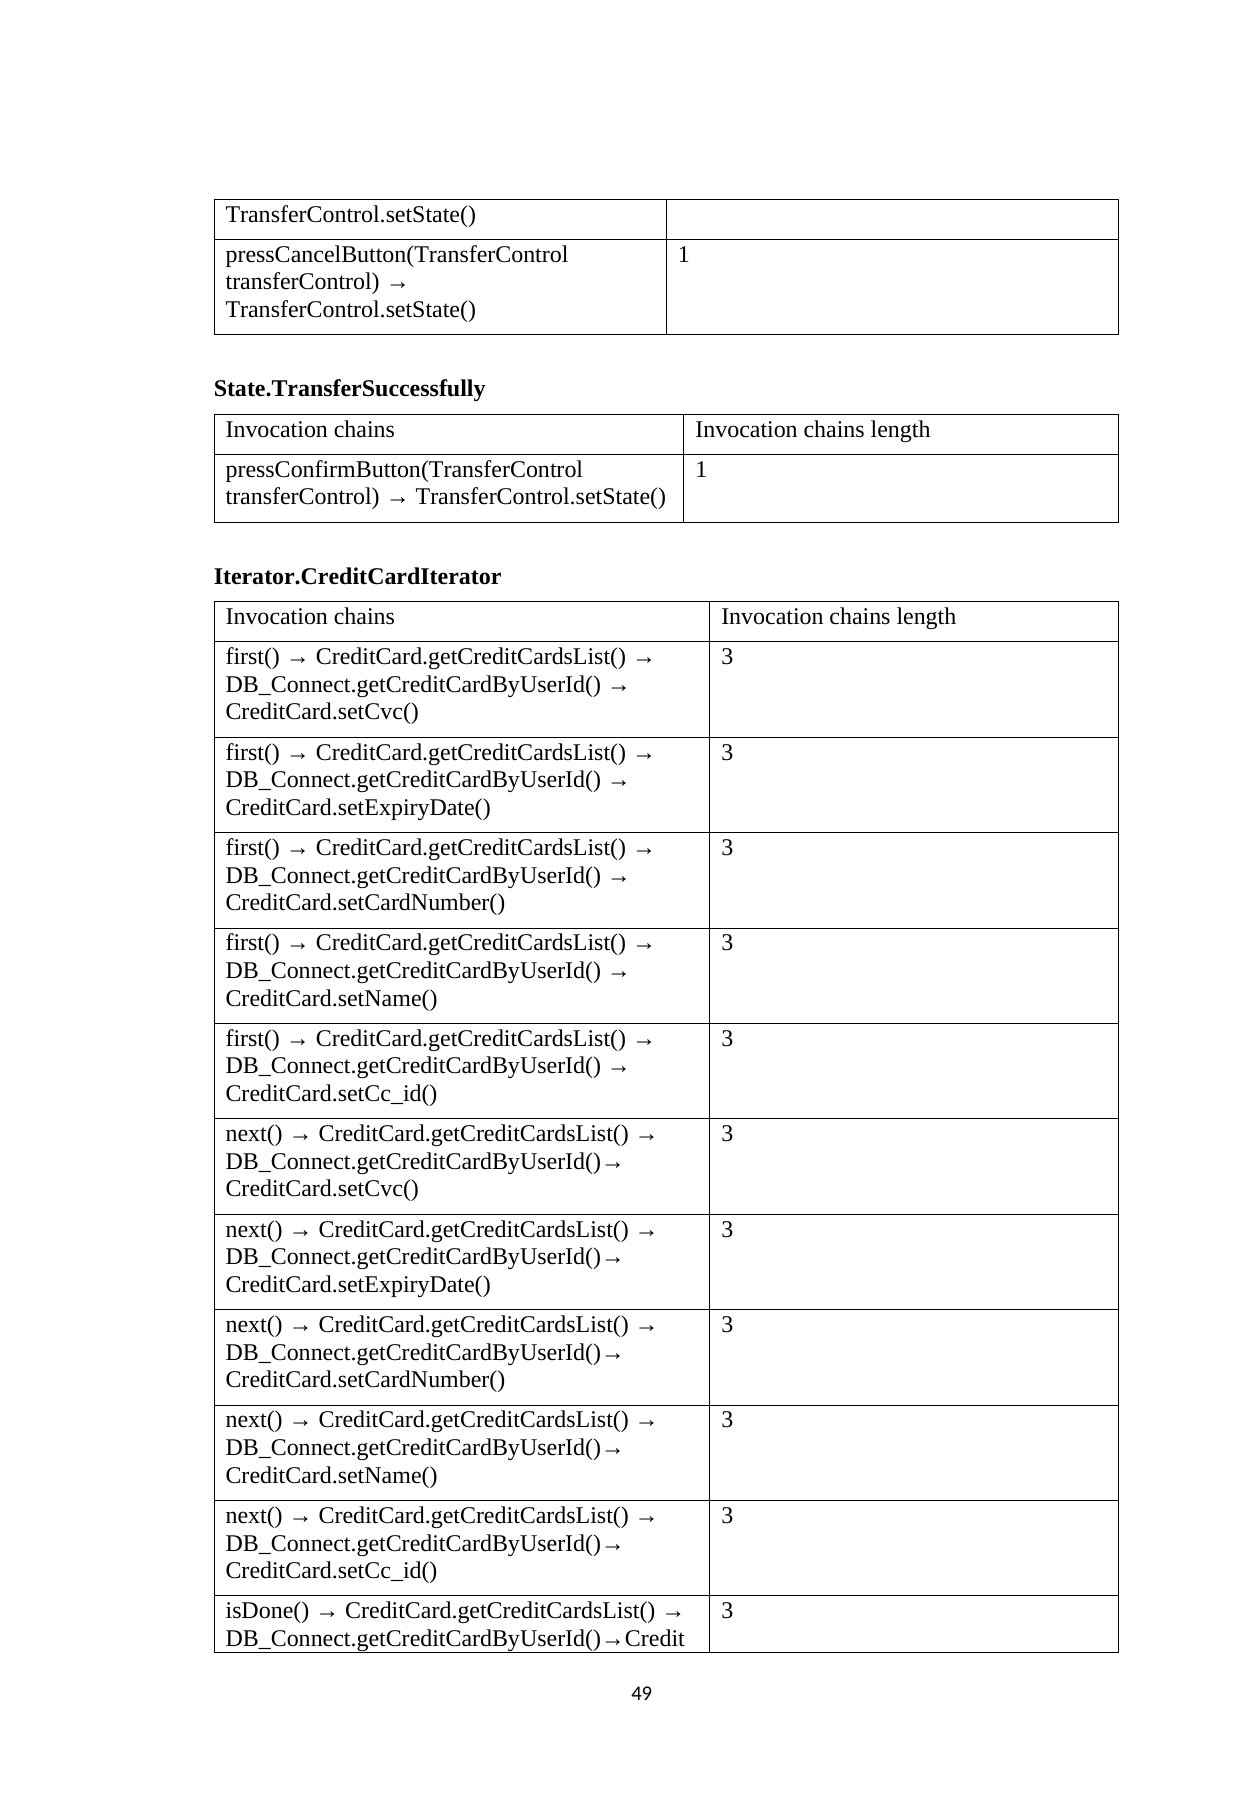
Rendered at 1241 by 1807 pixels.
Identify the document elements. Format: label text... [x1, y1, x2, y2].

table_cell next() → CreditCard.getCreditCardsList() → DB_Connect.getCreditCardByUserId()→ CreditCard.setExpiryDate() [215, 1215, 709, 1309]
table_cell pressConfirmButton(TransferControl transferControl) → TransferControl.setState() [215, 455, 683, 522]
table_cell 3 [710, 1596, 1118, 1652]
table_cell 3 [710, 1310, 1118, 1404]
table_cell 3 [710, 1406, 1118, 1500]
table_header Invocation chains length [684, 415, 1118, 454]
table_cell 3 [710, 833, 1118, 927]
table_cell 1 [667, 200, 1118, 239]
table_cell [215, 200, 666, 239]
table_cell 3 [710, 1215, 1118, 1309]
table_cell 3 [710, 738, 1118, 832]
table_cell 1 [667, 240, 1118, 334]
table_cell pressCancelButton(TransferControl transferControl) → TransferControl.setState() [215, 240, 666, 334]
text Iterator.CreditCardIterator [163, 562, 1120, 589]
table_cell 3 [710, 929, 1118, 1023]
table_cell first() → CreditCard.getCreditCardsList() → DB_Connect.getCreditCardByUserId() → CreditCard.setCvc() [215, 642, 709, 737]
table_cell 3 [710, 642, 1118, 737]
table_cell first() → CreditCard.getCreditCardsList() → DB_Connect.getCreditCardByUserId() → CreditCard.setCardNumber() [215, 833, 709, 927]
table_header Invocation chains [215, 415, 683, 454]
table_cell 3 [710, 1501, 1118, 1595]
table_header Invocation chains length [710, 602, 1118, 641]
table_cell next() → CreditCard.getCreditCardsList() → DB_Connect.getCreditCardByUserId()→ CreditCard.setName() [215, 1406, 709, 1500]
table_cell first() → CreditCard.getCreditCardsList() → DB_Connect.getCreditCardByUserId() → CreditCard.setCc_id() [215, 1024, 709, 1118]
table_cell next() → CreditCard.getCreditCardsList() → DB_Connect.getCreditCardByUserId()→ CreditCard.setCc_id() [215, 1501, 709, 1595]
text State.TransferSuccessfully [163, 374, 1120, 402]
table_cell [215, 1596, 709, 1652]
table_cell 1 [684, 455, 1118, 522]
table_header Invocation chains [215, 602, 709, 641]
table_cell 3 [710, 1024, 1118, 1118]
table_cell first() → CreditCard.getCreditCardsList() → DB_Connect.getCreditCardByUserId() → CreditCard.setExpiryDate() [215, 738, 709, 832]
table_cell next() → CreditCard.getCreditCardsList() → DB_Connect.getCreditCardByUserId()→ CreditCard.setCardNumber() [215, 1310, 709, 1404]
table_cell 3 [710, 1119, 1118, 1214]
table_cell next() → CreditCard.getCreditCardsList() → DB_Connect.getCreditCardByUserId()→ CreditCard.setCvc() [215, 1119, 709, 1214]
table_cell first() → CreditCard.getCreditCardsList() → DB_Connect.getCreditCardByUserId() → CreditCard.setName() [215, 929, 709, 1023]
